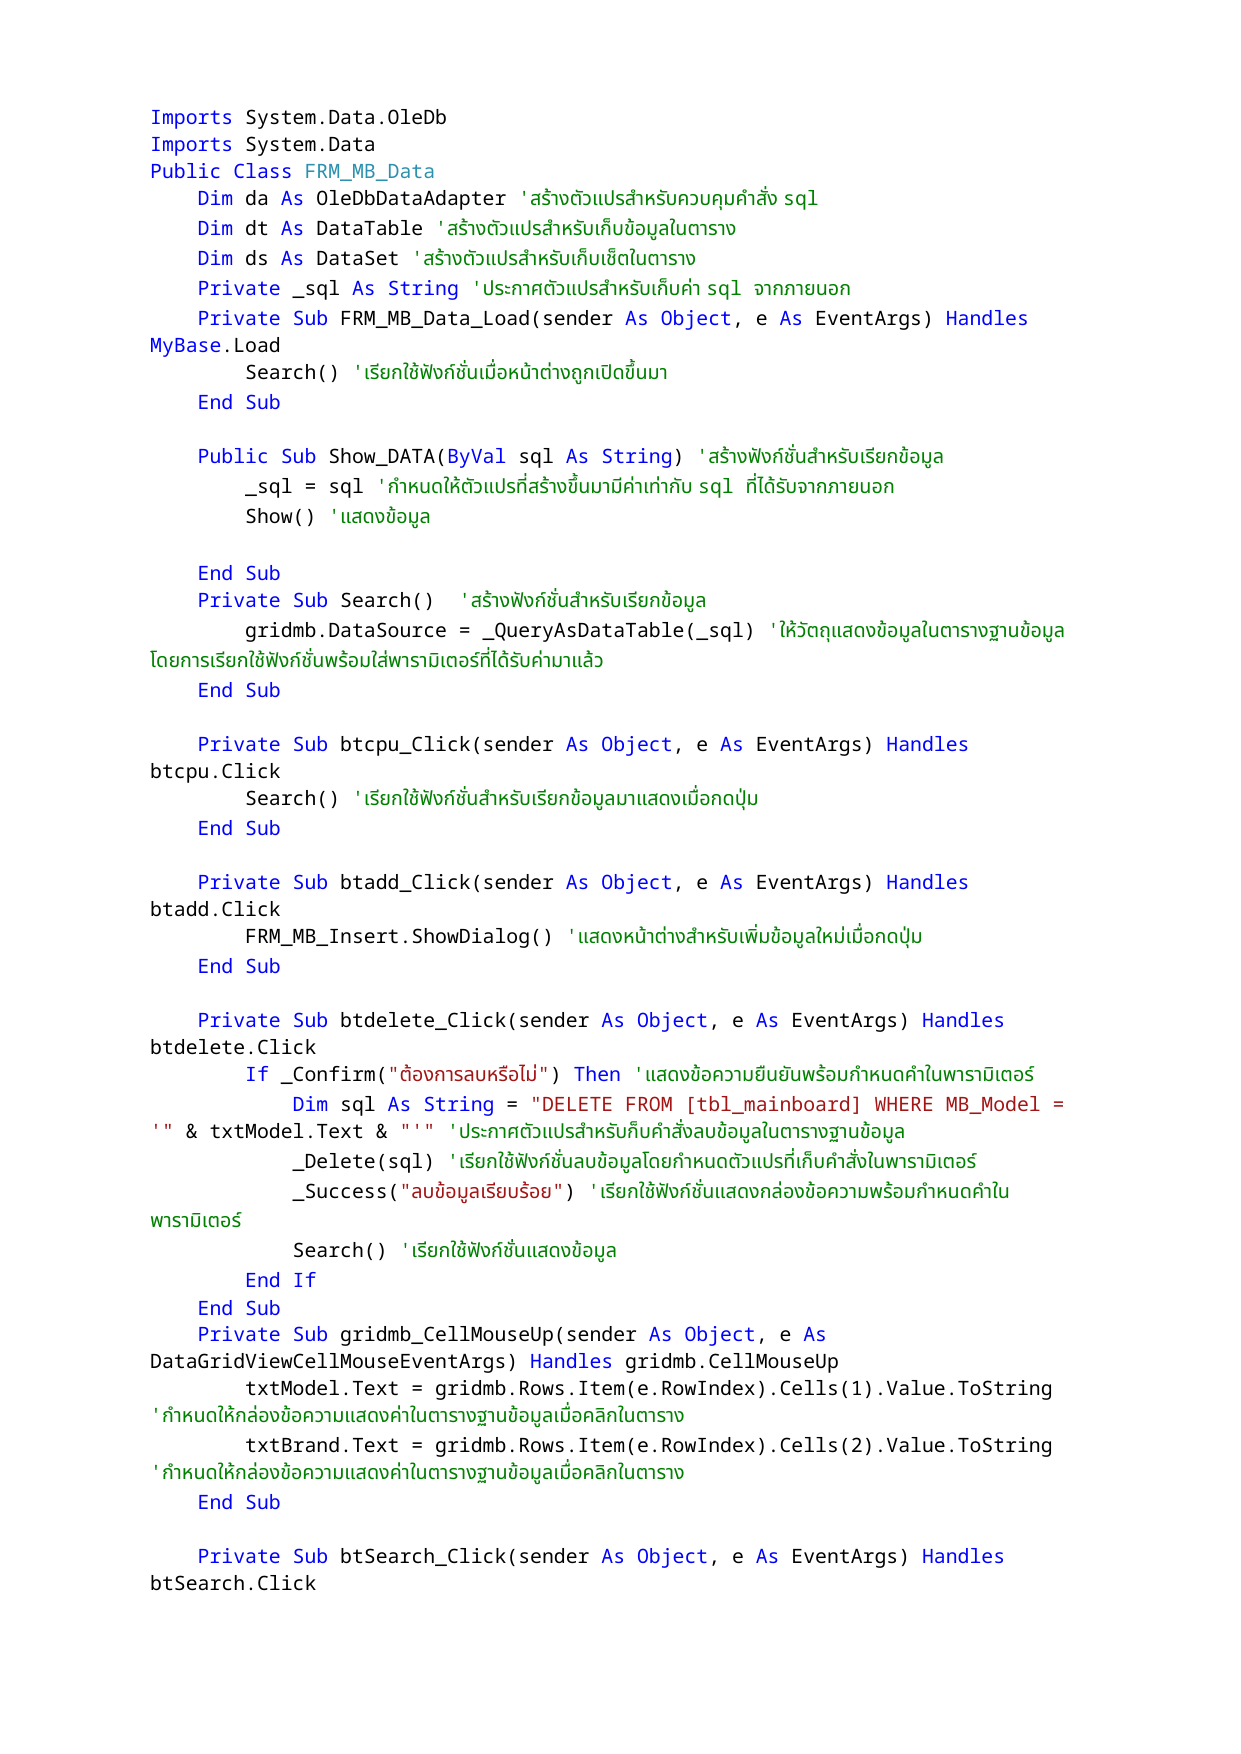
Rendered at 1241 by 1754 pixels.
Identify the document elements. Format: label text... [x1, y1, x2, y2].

text Public Class FRM_MB_Data [150, 157, 1090, 184]
text Private Sub btcpu_Click(sender As Object, e As EventArgs) Handles btcpu.Click [150, 730, 1090, 784]
text Private Sub btSearch_Click(sender As Object, e As EventArgs) Handles btSearch.Click [150, 1543, 1090, 1597]
text Private Sub FRM_MB_Data_Load(sender As Object, e As EventArgs) Handles MyBase.Load [150, 304, 1090, 358]
text End Sub [150, 676, 1090, 703]
text gridmb.DataSource = _QueryAsDataTable(_sql) 'ให้วัตถุแสดงข้อมูลในตารางฐานข้อมูลโดยการเรียกใช้ฟังก์ชั่นพร้อมใส่พารามิเตอร์ที่ได้รับค่ามาแล้ว [150, 616, 1090, 676]
text Private Sub gridmb_CellMouseUp(sender As Object, e As DataGridViewCellMouseEventArgs) Handles gridmb.CellMouseUp [150, 1321, 1090, 1375]
text End Sub [150, 1489, 1090, 1516]
text Private Sub Search() 'สร้างฟังก์ชั่นสำหรับเรียกข้อมูล [150, 586, 1090, 616]
text Private _sql As String 'ประกาศตัวแปรสำหรับเก็บค่า sql จากภายนอก [150, 274, 1090, 304]
text Imports System.Data [150, 130, 1090, 157]
text End Sub [150, 559, 1090, 586]
text End If [150, 1267, 1090, 1294]
text Dim ds As DataSet 'สร้างตัวแปรสำหรับเก็บเช็ตในตาราง [150, 244, 1090, 274]
text If _Confirm("ต้องการลบหรือไม่") Then 'แสดงข้อความยืนยันพร้อมกำหนดคำในพารามิเตอร์ [150, 1060, 1090, 1090]
text Public Sub Show_DATA(ByVal sql As String) 'สร้างฟังก์ชั่นสำหรับเรียกข้อมูล [150, 442, 1090, 472]
text txtBrand.Text = gridmb.Rows.Item(e.RowIndex).Cells(2).Value.ToString 'กำหนดให้กล่องข้อความแสดงค่าในตารางฐานข้อมูลเมื่อคลิกในตาราง [150, 1432, 1090, 1489]
text Dim sql As String = "DELETE FROM [tbl_mainboard] WHERE MB_Model = '" & txtModel.Text & "'" 'ประกาศตัวแปรสำหรับก็บคำสั่งลบข้อมูลในตารางฐานข้อมูล [150, 1090, 1090, 1147]
text End Sub [150, 952, 1090, 979]
text Imports System.Data.OleDb [150, 103, 1090, 130]
text Private Sub btdelete_Click(sender As Object, e As EventArgs) Handles btdelete.Click [150, 1006, 1090, 1060]
text _Delete(sql) 'เรียกใช้ฟังก์ชั่นลบข้อมูลโดยกำหนดตัวแปรที่เก็บคำสั่งในพารามิเตอร์ [150, 1147, 1090, 1177]
text Search() 'เรียกใช้ฟังก์ชั่นแสดงข้อมูล [150, 1237, 1090, 1267]
text Search() 'เรียกใช้ฟังก์ชั่นเมื่อหน้าต่างถูกเปิดขึ้นมา [150, 358, 1090, 388]
text End Sub [150, 1294, 1090, 1321]
text Show() 'แสดงข้อมูล [150, 502, 1090, 532]
text End Sub [150, 388, 1090, 415]
text FRM_MB_Insert.ShowDialog() 'แสดงหน้าต่างสำหรับเพิ่มข้อมูลใหม่เมื่อกดปุ่ม [150, 922, 1090, 952]
text txtModel.Text = gridmb.Rows.Item(e.RowIndex).Cells(1).Value.ToString 'กำหนดให้กล่องข้อความแสดงค่าในตารางฐานข้อมูลเมื่อคลิกในตาราง [150, 1375, 1090, 1432]
text Search() 'เรียกใช้ฟังก์ชั่นสำหรับเรียกข้อมูลมาแสดงเมื่อกดปุ่ม [150, 784, 1090, 814]
text End Sub [150, 814, 1090, 841]
text _Success("ลบข้อมูลเรียบร้อย") 'เรียกใช้ฟังก์ชั่นแสดงกล่องข้อความพร้อมกำหนดคำในพารามิเตอร์ [150, 1177, 1090, 1237]
text Dim da As OleDbDataAdapter 'สร้างตัวแปรสำหรับควบคุมคำสั่ง sql [150, 184, 1090, 214]
text _sql = sql 'กำหนดให้ตัวแปรที่สร้างขึ้นมามีค่าเท่ากับ sql ที่ได้รับจากภายนอก [150, 472, 1090, 502]
text Private Sub btadd_Click(sender As Object, e As EventArgs) Handles btadd.Click [150, 868, 1090, 922]
text Dim dt As DataTable 'สร้างตัวแปรสำหรับเก็บข้อมูลในตาราง [150, 214, 1090, 244]
